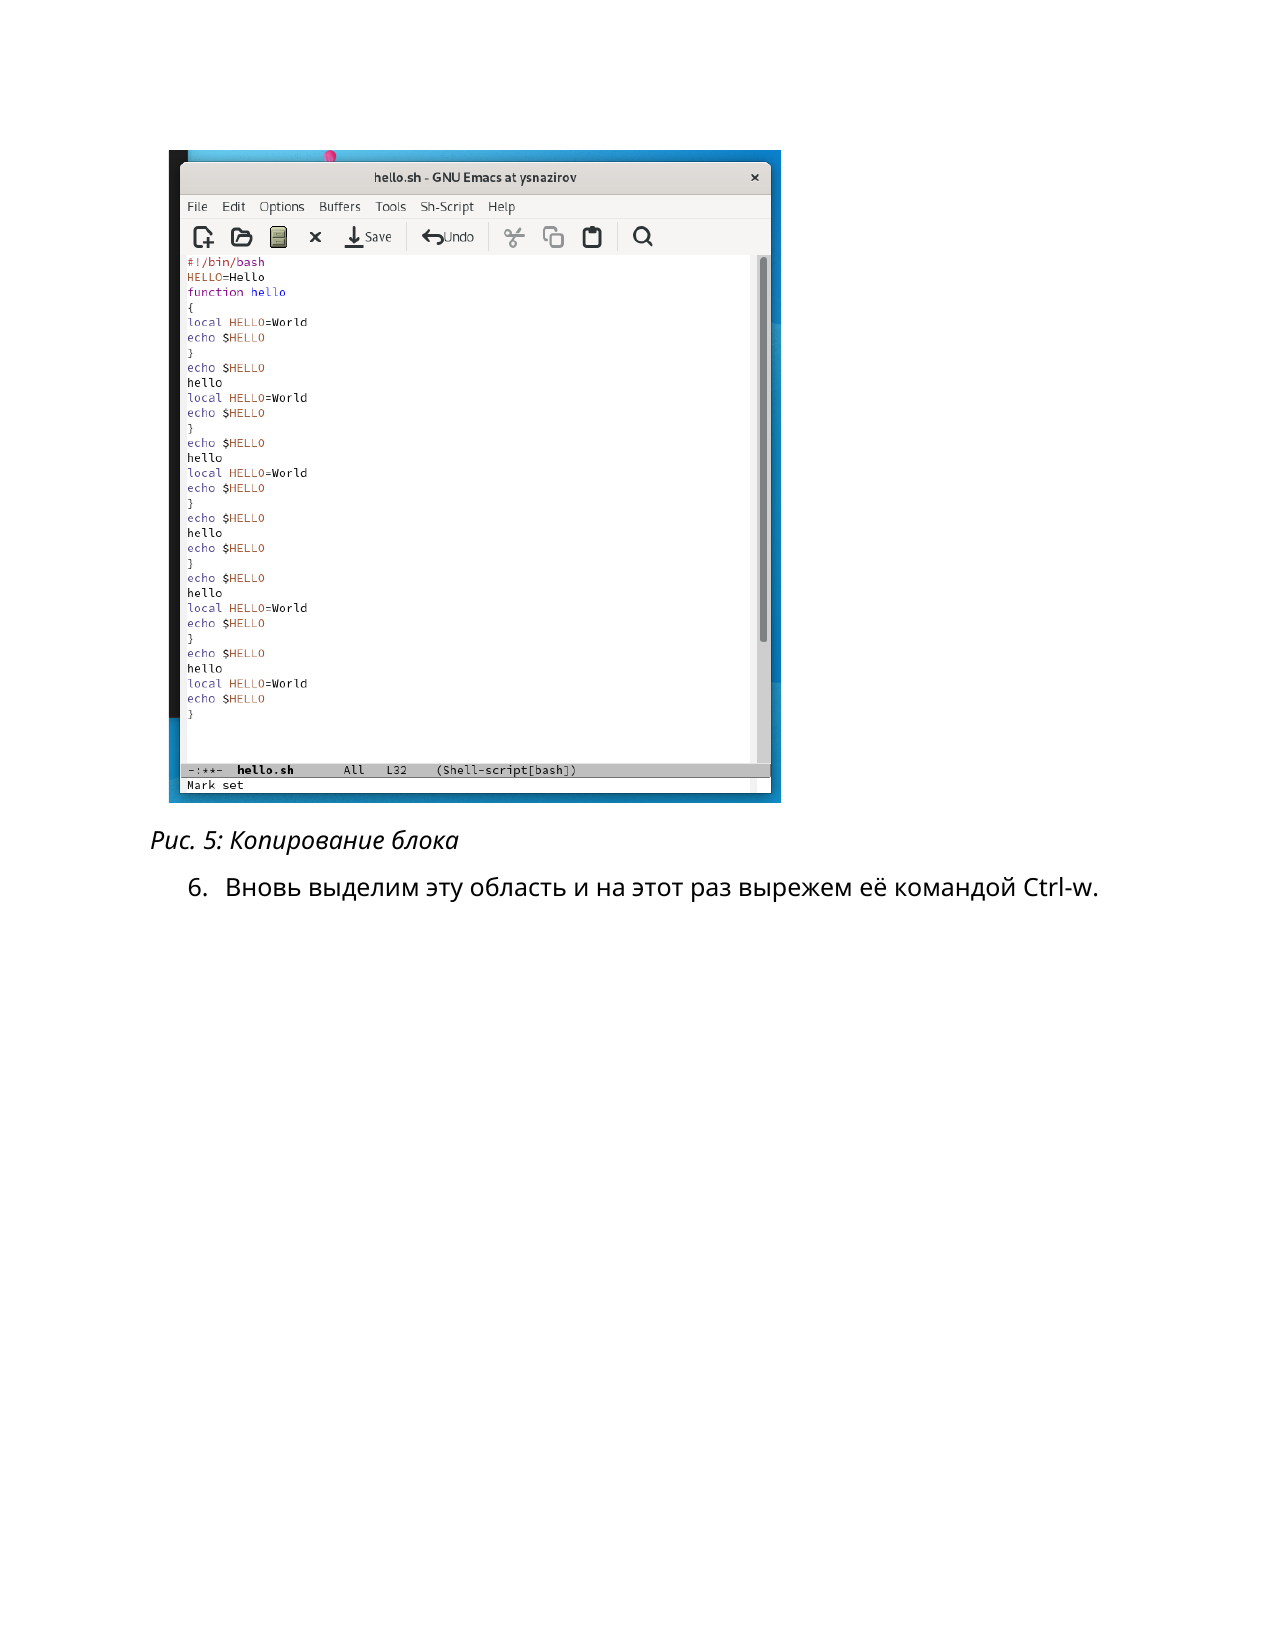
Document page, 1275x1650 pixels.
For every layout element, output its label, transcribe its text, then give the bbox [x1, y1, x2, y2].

text Рис. 5: Копирование блока [150, 823, 1125, 857]
list Вновь выделим эту область и на этот раз вырежем её командой Ctrl-w. [187, 869, 1125, 904]
picture [168, 150, 782, 803]
